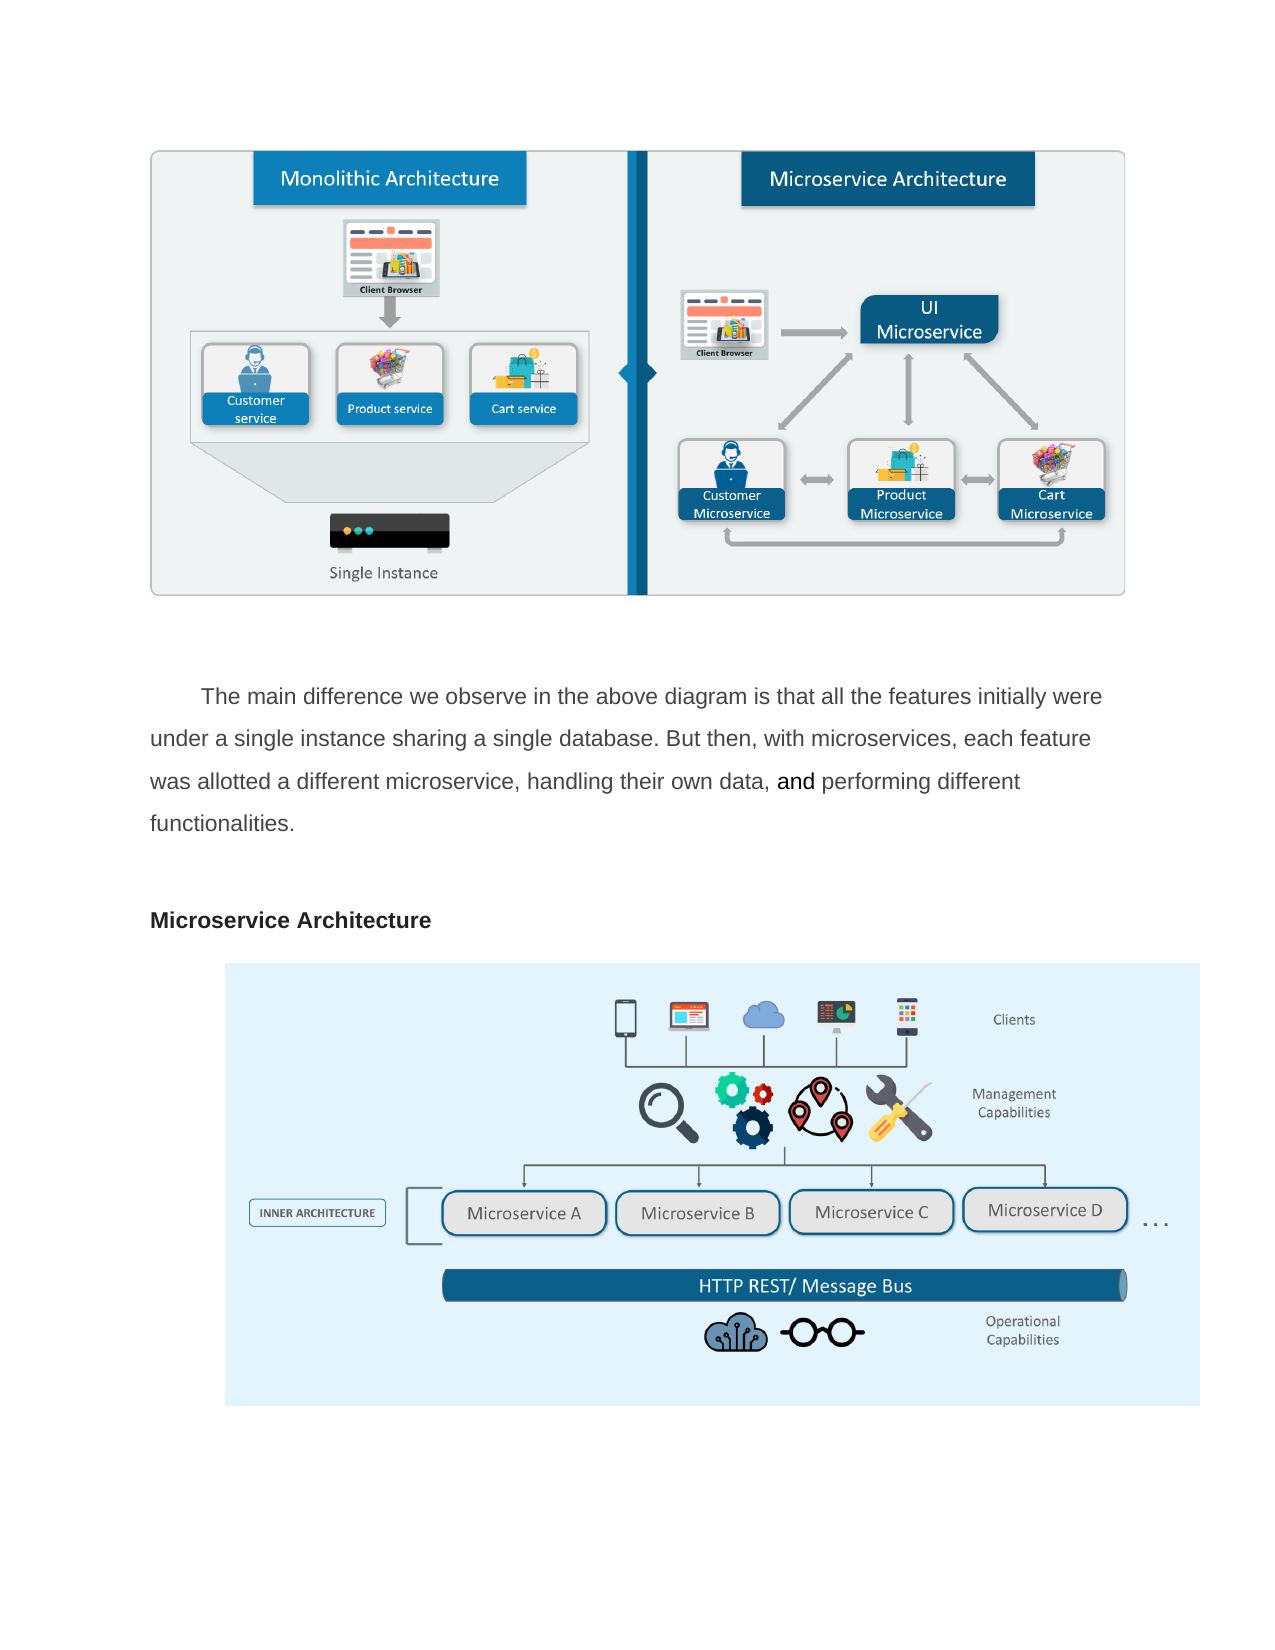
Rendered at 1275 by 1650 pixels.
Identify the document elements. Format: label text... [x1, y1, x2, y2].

picture [294, 172, 298, 185]
subtitle Microservice Architecture [150, 907, 1125, 934]
text The main difference we observe in the above diagram is that all the features initially were under a single instance sharing a single database. But then, with microservices, each feature was allotted a different microservice, handling their own data, and performing different functionalities. [150, 667, 1125, 837]
picture [470, 176, 478, 185]
picture [463, 173, 467, 185]
picture [150, 150, 627, 596]
picture [225, 963, 1200, 1406]
picture [648, 150, 1125, 596]
